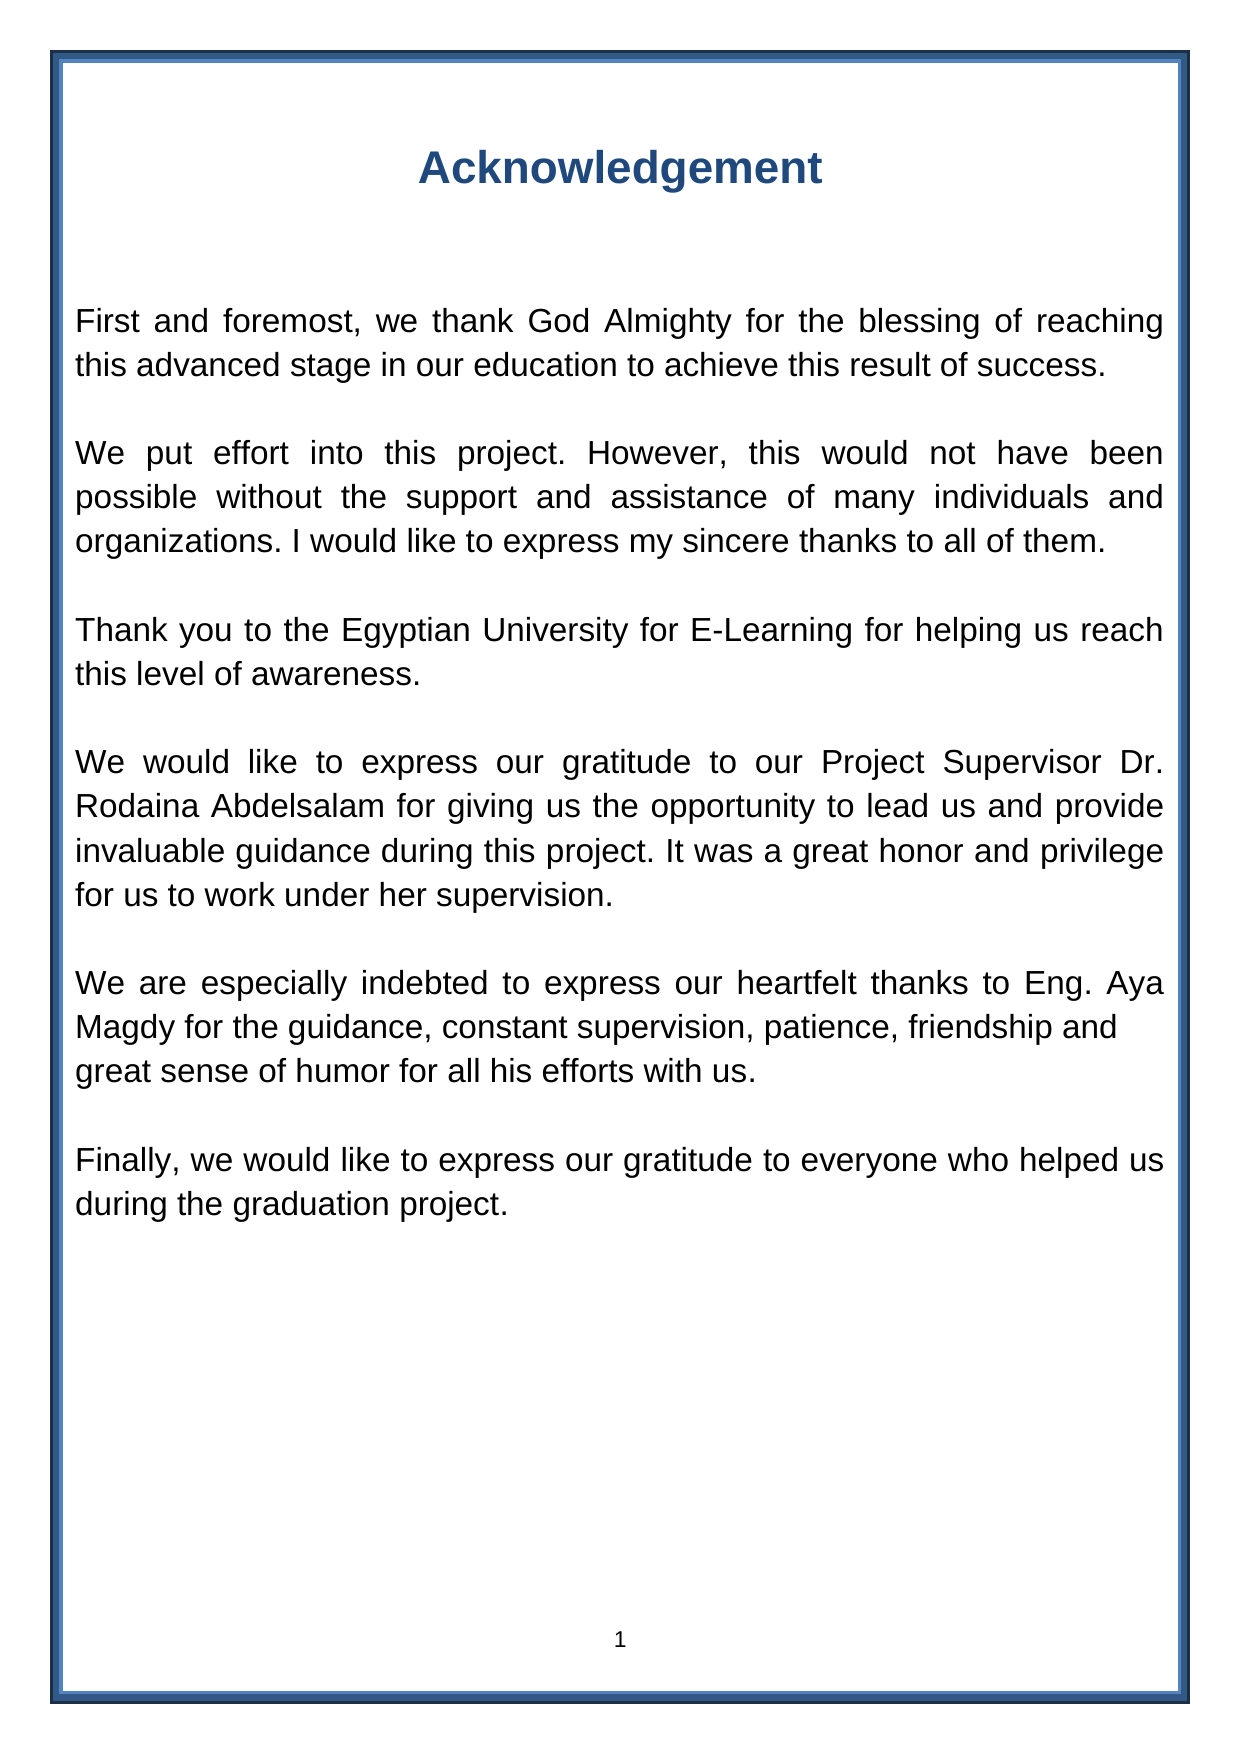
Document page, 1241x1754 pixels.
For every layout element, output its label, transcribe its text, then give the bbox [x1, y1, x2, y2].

text We would like to express our gratitude to our Project Supervisor Dr. Rodaina Abdelsalam for giving us the opportunity to lead us and provide invaluable guidance during this project. It was a great honor and privilege for us to work under her supervision. [75, 742, 1165, 913]
text great sense of humor for all his efforts with us. [75, 1051, 1165, 1090]
text We are especially indebted to express our heartfelt thanks to Eng. Aya Magdy for the guidance, constant supervision, patience, friendship and [75, 963, 1165, 1046]
text Finally, we would like to express our gratitude to everyone who helped us during the graduation project. [75, 1140, 1165, 1222]
text Thank you to the Egyptian University for E-Learning for helping us reach this level of awareness. [75, 610, 1165, 692]
text First and foremost, we thank God Almighty for the blessing of reaching this advanced stage in our education to achieve this result of success. [75, 301, 1165, 383]
text Acknowledgement [75, 141, 1165, 194]
text We put effort into this project. However, this would not have been possible without the support and assistance of many individuals and organizations. I would like to express my sincere thanks to all of them. [75, 433, 1165, 560]
